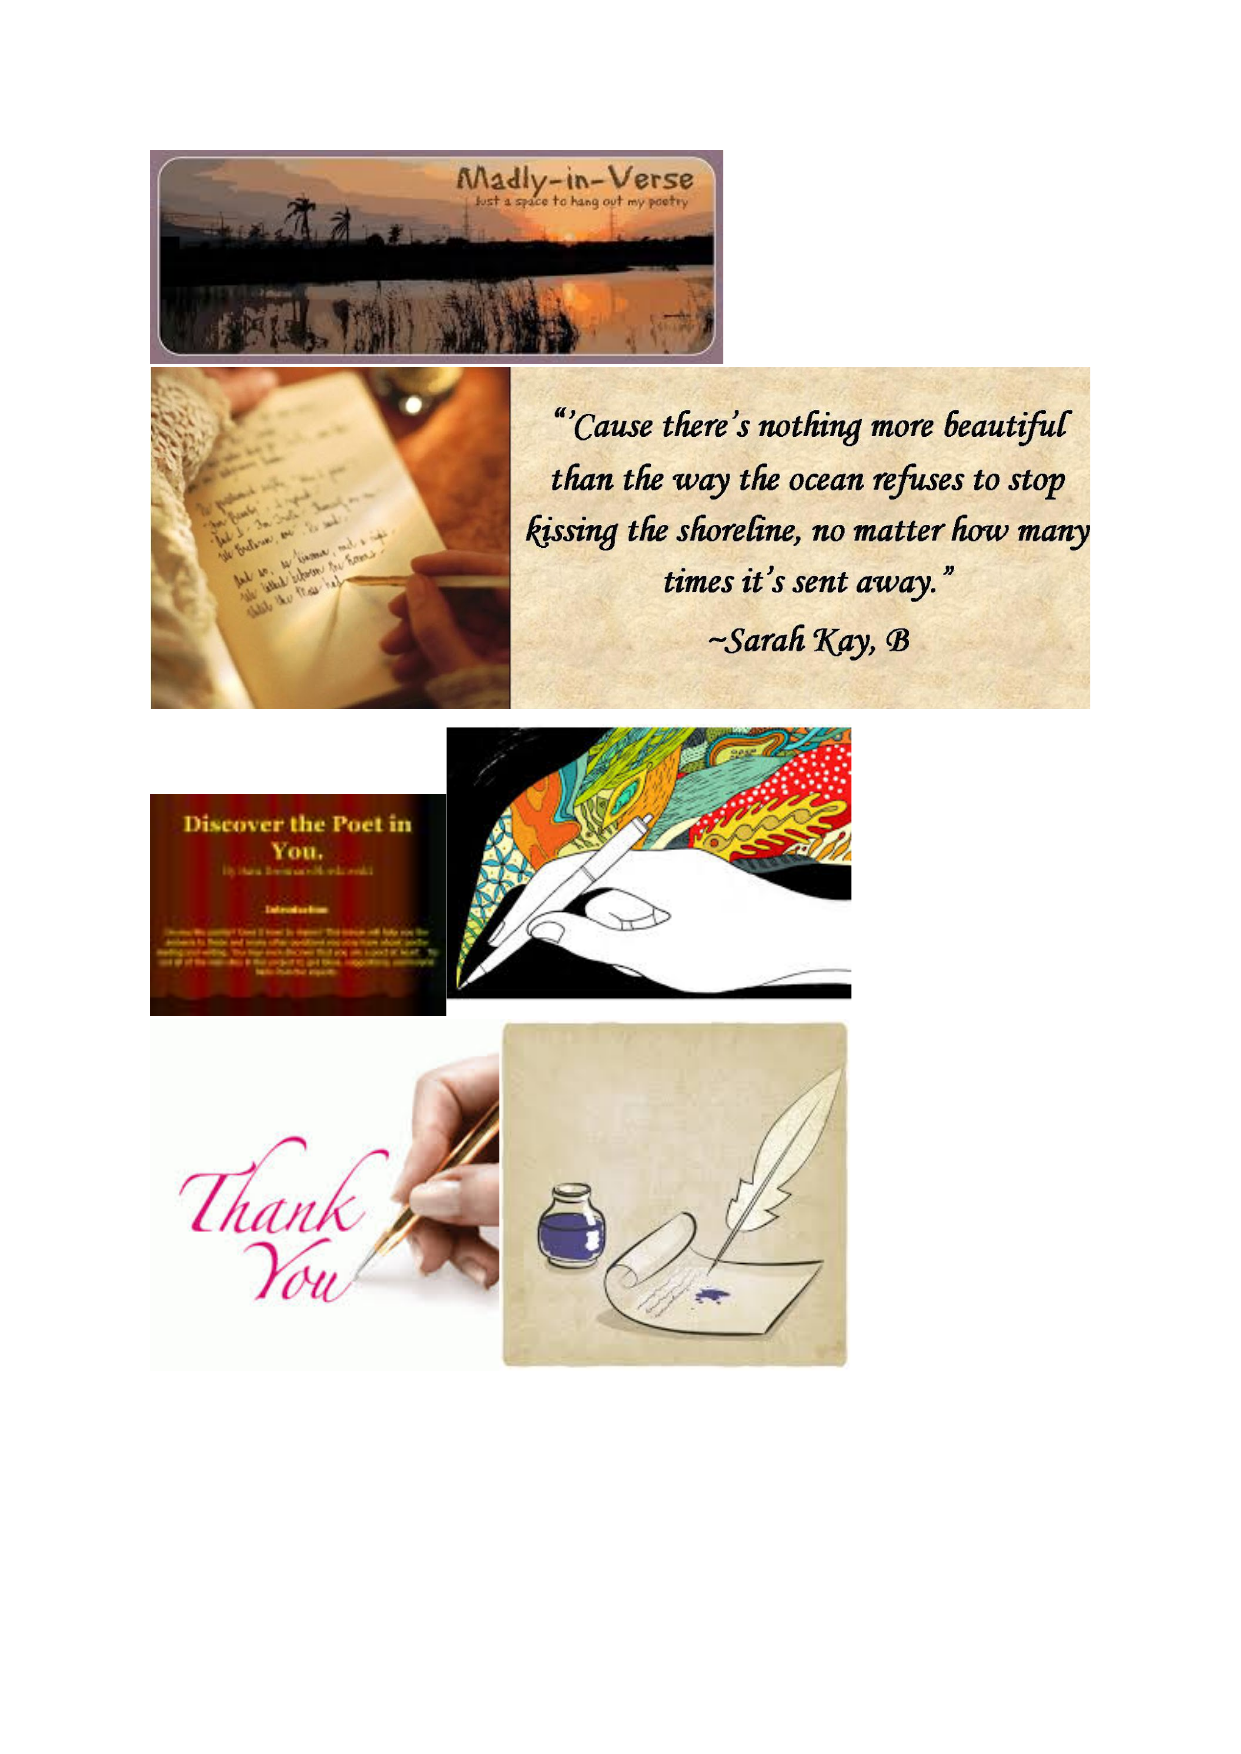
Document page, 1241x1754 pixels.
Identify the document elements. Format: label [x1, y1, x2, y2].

picture [150, 712, 852, 1016]
picture [150, 1019, 851, 1371]
picture [150, 367, 1091, 709]
picture [150, 150, 724, 364]
